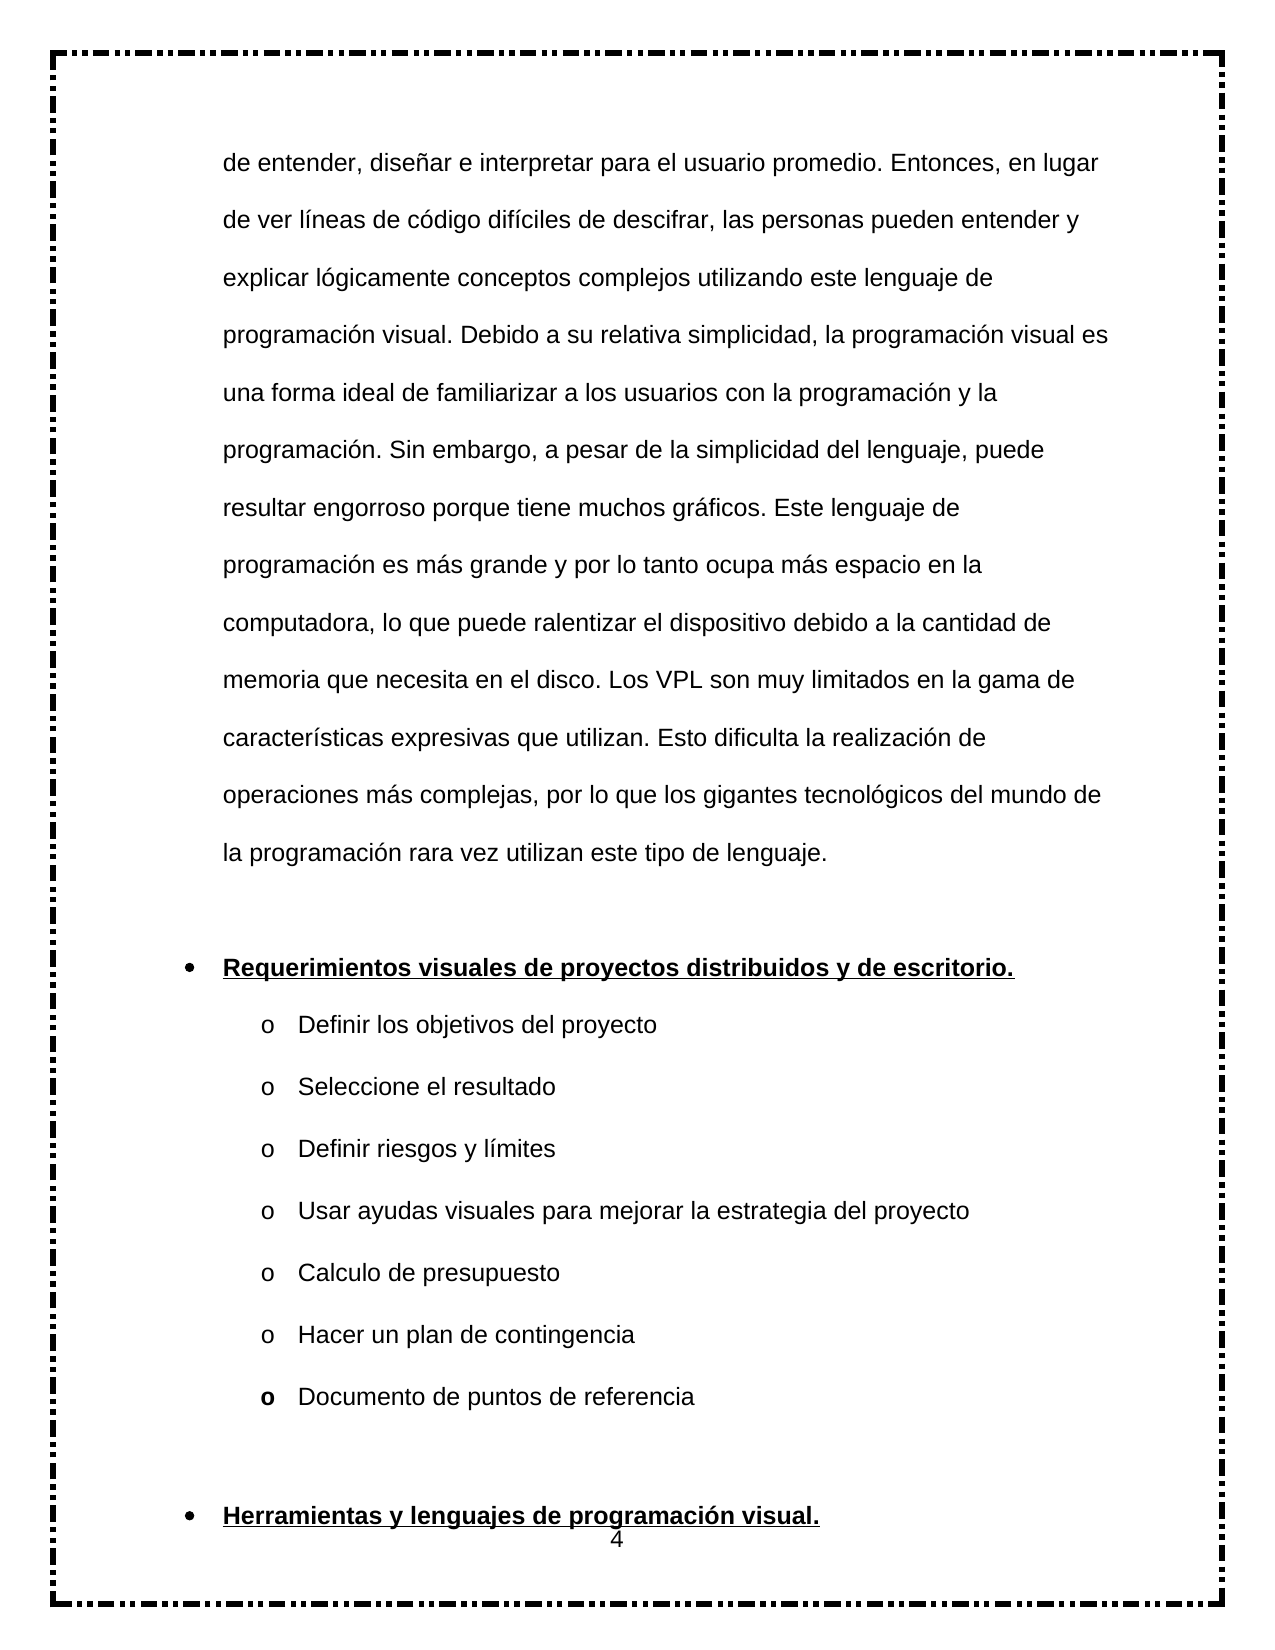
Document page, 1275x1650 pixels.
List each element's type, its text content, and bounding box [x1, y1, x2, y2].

list Definir riesgos y límites [260, 1134, 1114, 1165]
list Seleccione el resultado [260, 1072, 1114, 1103]
list Herramientas y lenguajes de programación visual. [185, 1501, 1114, 1530]
list Usar ayudas visuales para mejorar la estrategia del proyecto [260, 1196, 1114, 1227]
list Calculo de presupuesto [260, 1258, 1114, 1289]
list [223, 148, 1114, 866]
list Requerimientos visuales de proyectos distribuidos y de escritorio. [185, 953, 1114, 982]
list Hacer un plan de contingencia [260, 1320, 1114, 1351]
list Documento de puntos de referencia [260, 1382, 1114, 1413]
list Definir los objetivos del proyecto [260, 1010, 1114, 1041]
